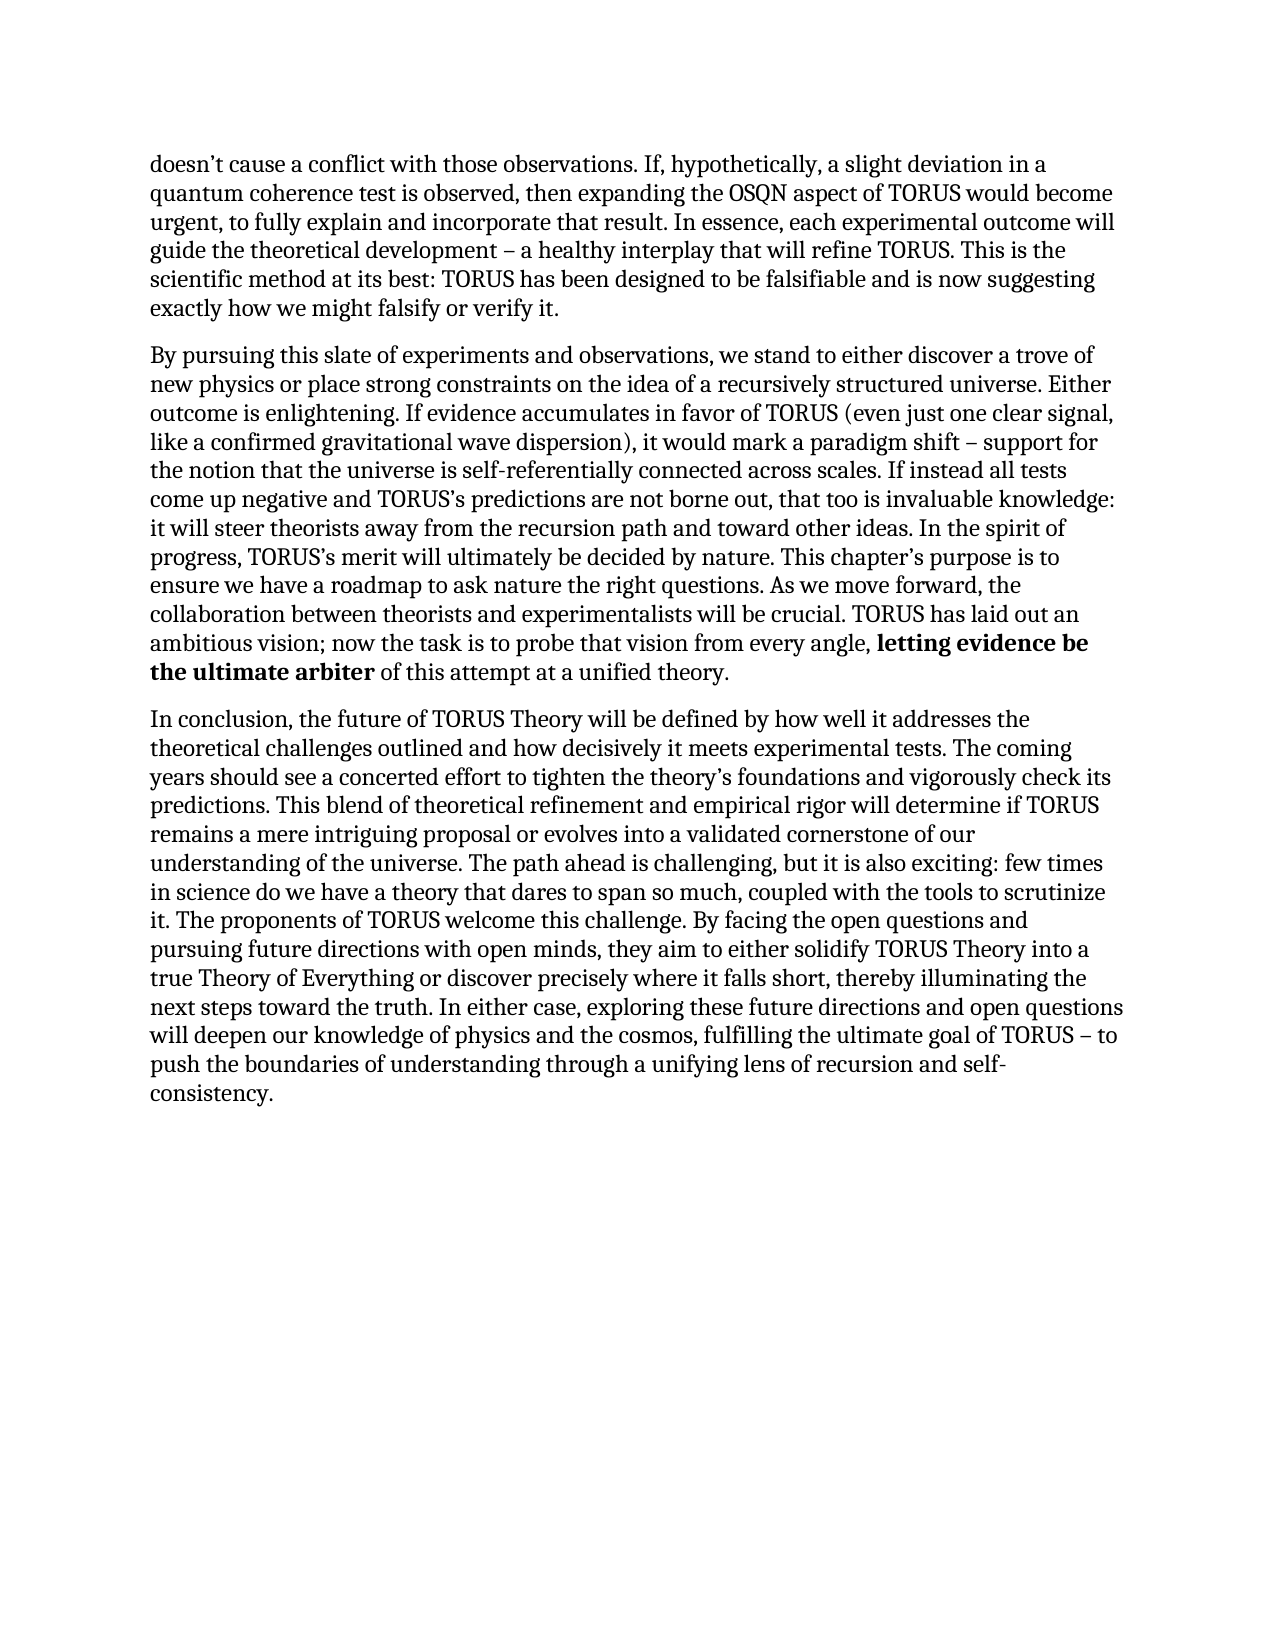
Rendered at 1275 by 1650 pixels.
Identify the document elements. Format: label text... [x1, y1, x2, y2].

text By pursuing this slate of experiments and observations, we stand to either discover a trove of new physics or place strong constraints on the idea of a recursively structured universe. Either outcome is enlightening. If evidence accumulates in favor of TORUS (even just one clear signal, like a confirmed gravitational wave dispersion), it would mark a paradigm shift – support for the notion that the universe is self-referentially connected across scales. If instead all tests come up negative and TORUS’s predictions are not borne out, that too is invaluable knowledge: it will steer theorists away from the recursion path and toward other ideas. In the spirit of progress, TORUS’s merit will ultimately be decided by nature. This chapter’s purpose is to ensure we have a roadmap to ask nature the right questions. As we move forward, the collaboration between theorists and experimentalists will be crucial. TORUS has laid out an ambitious vision; now the task is to probe that vision from every angle, letting evidence be the ultimate arbiter of this attempt at a unified theory. [150, 341, 1125, 686]
text In conclusion, the future of TORUS Theory will be defined by how well it addresses the theoretical challenges outlined and how decisively it meets experimental tests. The coming years should see a concerted effort to tighten the theory’s foundations and vigorously check its predictions. This blend of theoretical refinement and empirical rigor will determine if TORUS remains a mere intriguing proposal or evolves into a validated cornerstone of our understanding of the universe. The path ahead is challenging, but it is also exciting: few times in science do we have a theory that dares to span so much, coupled with the tools to scrutinize it. The proponents of TORUS welcome this challenge. By facing the open questions and pursuing future directions with open minds, they aim to either solidify TORUS Theory into a true Theory of Everything or discover precisely where it falls short, thereby illuminating the next steps toward the truth. In either case, exploring these future directions and open questions will deepen our knowledge of physics and the cosmos, fulfilling the ultimate goal of TORUS – to push the boundaries of understanding through a unifying lens of recursion and self-consistency. [150, 705, 1125, 1107]
